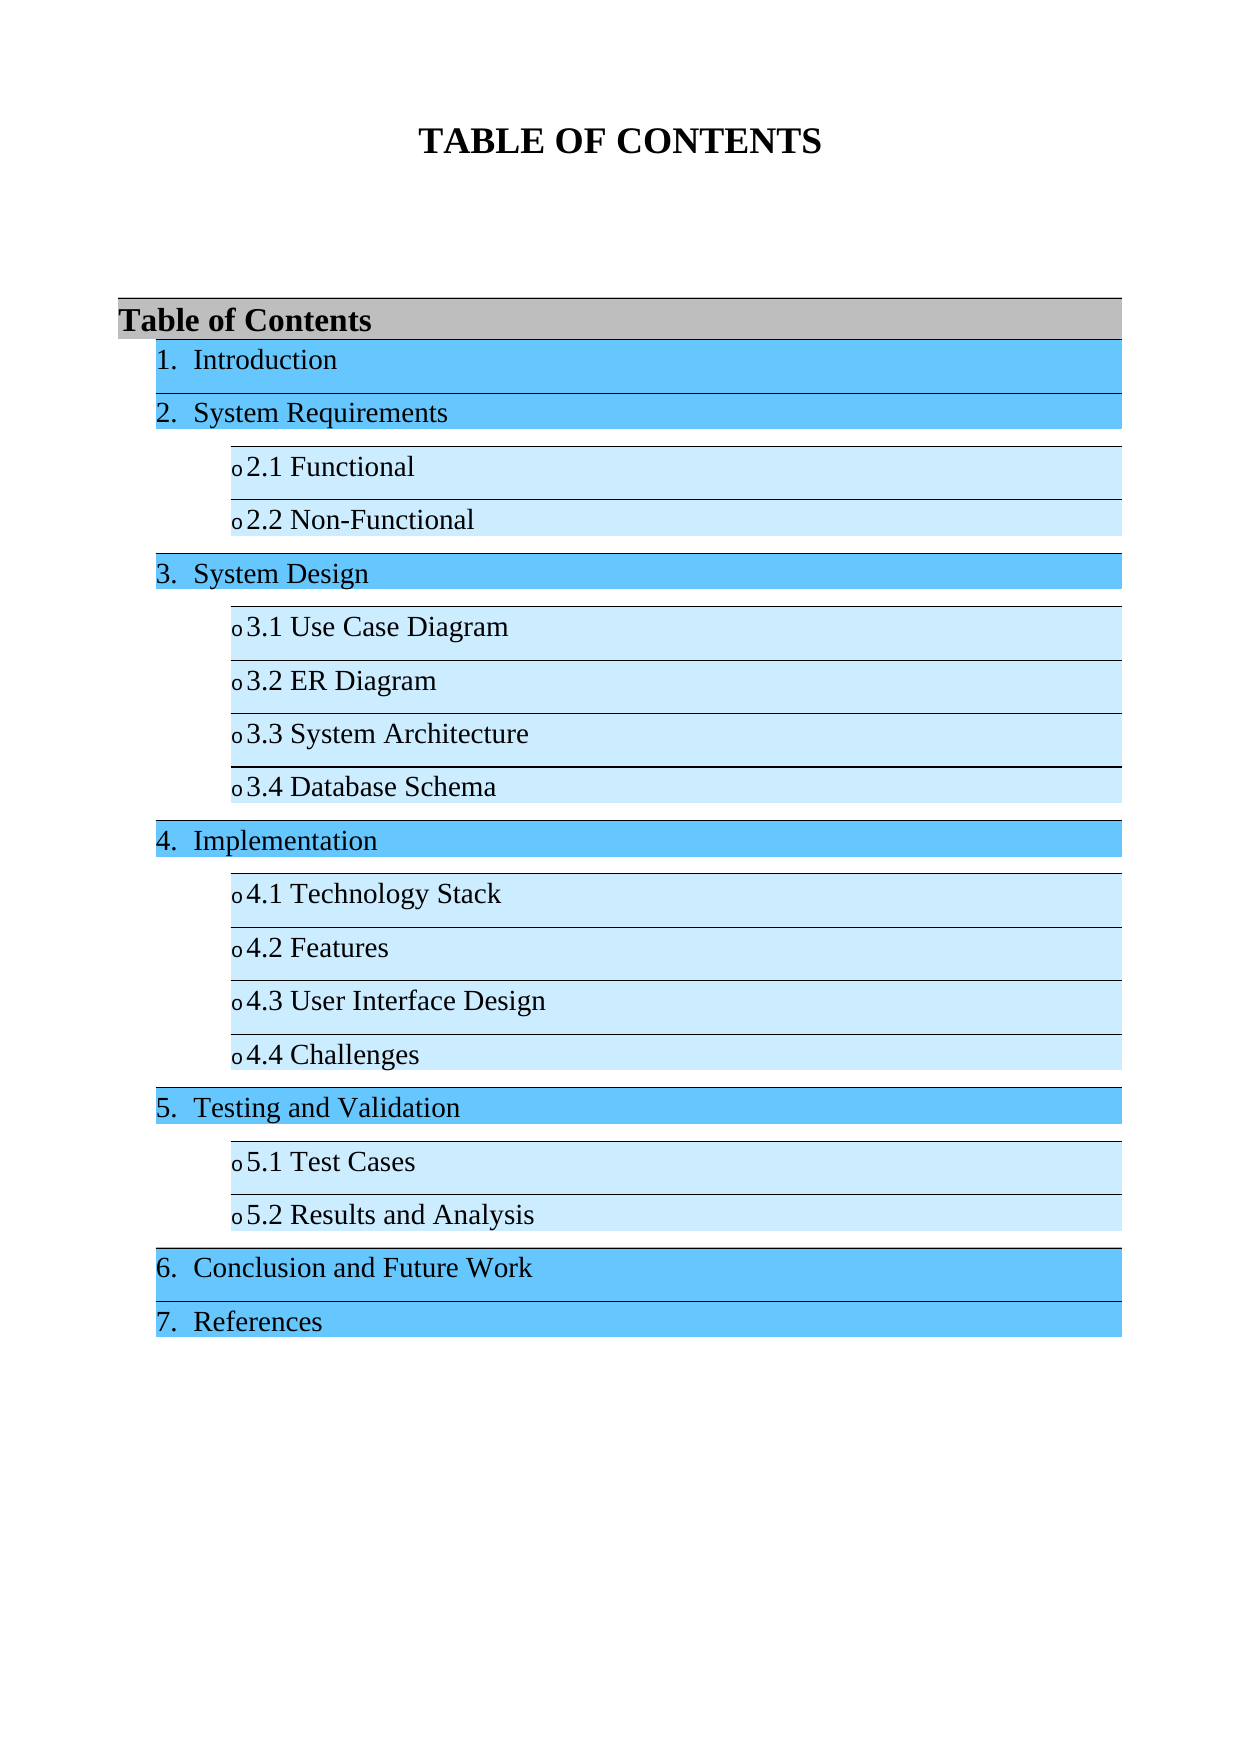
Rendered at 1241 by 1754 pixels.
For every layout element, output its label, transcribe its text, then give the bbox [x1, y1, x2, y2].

list Conclusion and Future Work [156, 1249, 1122, 1284]
list 4.1 Technology Stack [231, 874, 1122, 910]
text Table of Contents [118, 299, 1122, 339]
list 5.1 Test Cases [231, 1142, 1122, 1177]
list System Requirements [156, 394, 1122, 429]
list References [156, 1302, 1122, 1337]
list 3.3 System Architecture [231, 714, 1122, 750]
list 4.3 User Interface Design [231, 981, 1122, 1017]
list 4.4 Challenges [231, 1035, 1122, 1070]
list 3.4 Database Schema [231, 768, 1122, 803]
list Introduction [156, 340, 1122, 376]
list 2.2 Non-Functional [231, 500, 1122, 536]
text TABLE OF CONTENTS [118, 118, 1122, 161]
list Implementation [156, 821, 1122, 857]
list 4.2 Features [231, 928, 1122, 963]
list 2.1 Functional [231, 447, 1122, 482]
list Testing and Validation [156, 1088, 1122, 1124]
list 3.1 Use Case Diagram [231, 607, 1122, 643]
list 3.2 ER Diagram [231, 661, 1122, 696]
list 5.2 Results and Analysis [231, 1195, 1122, 1231]
list System Design [156, 554, 1122, 589]
